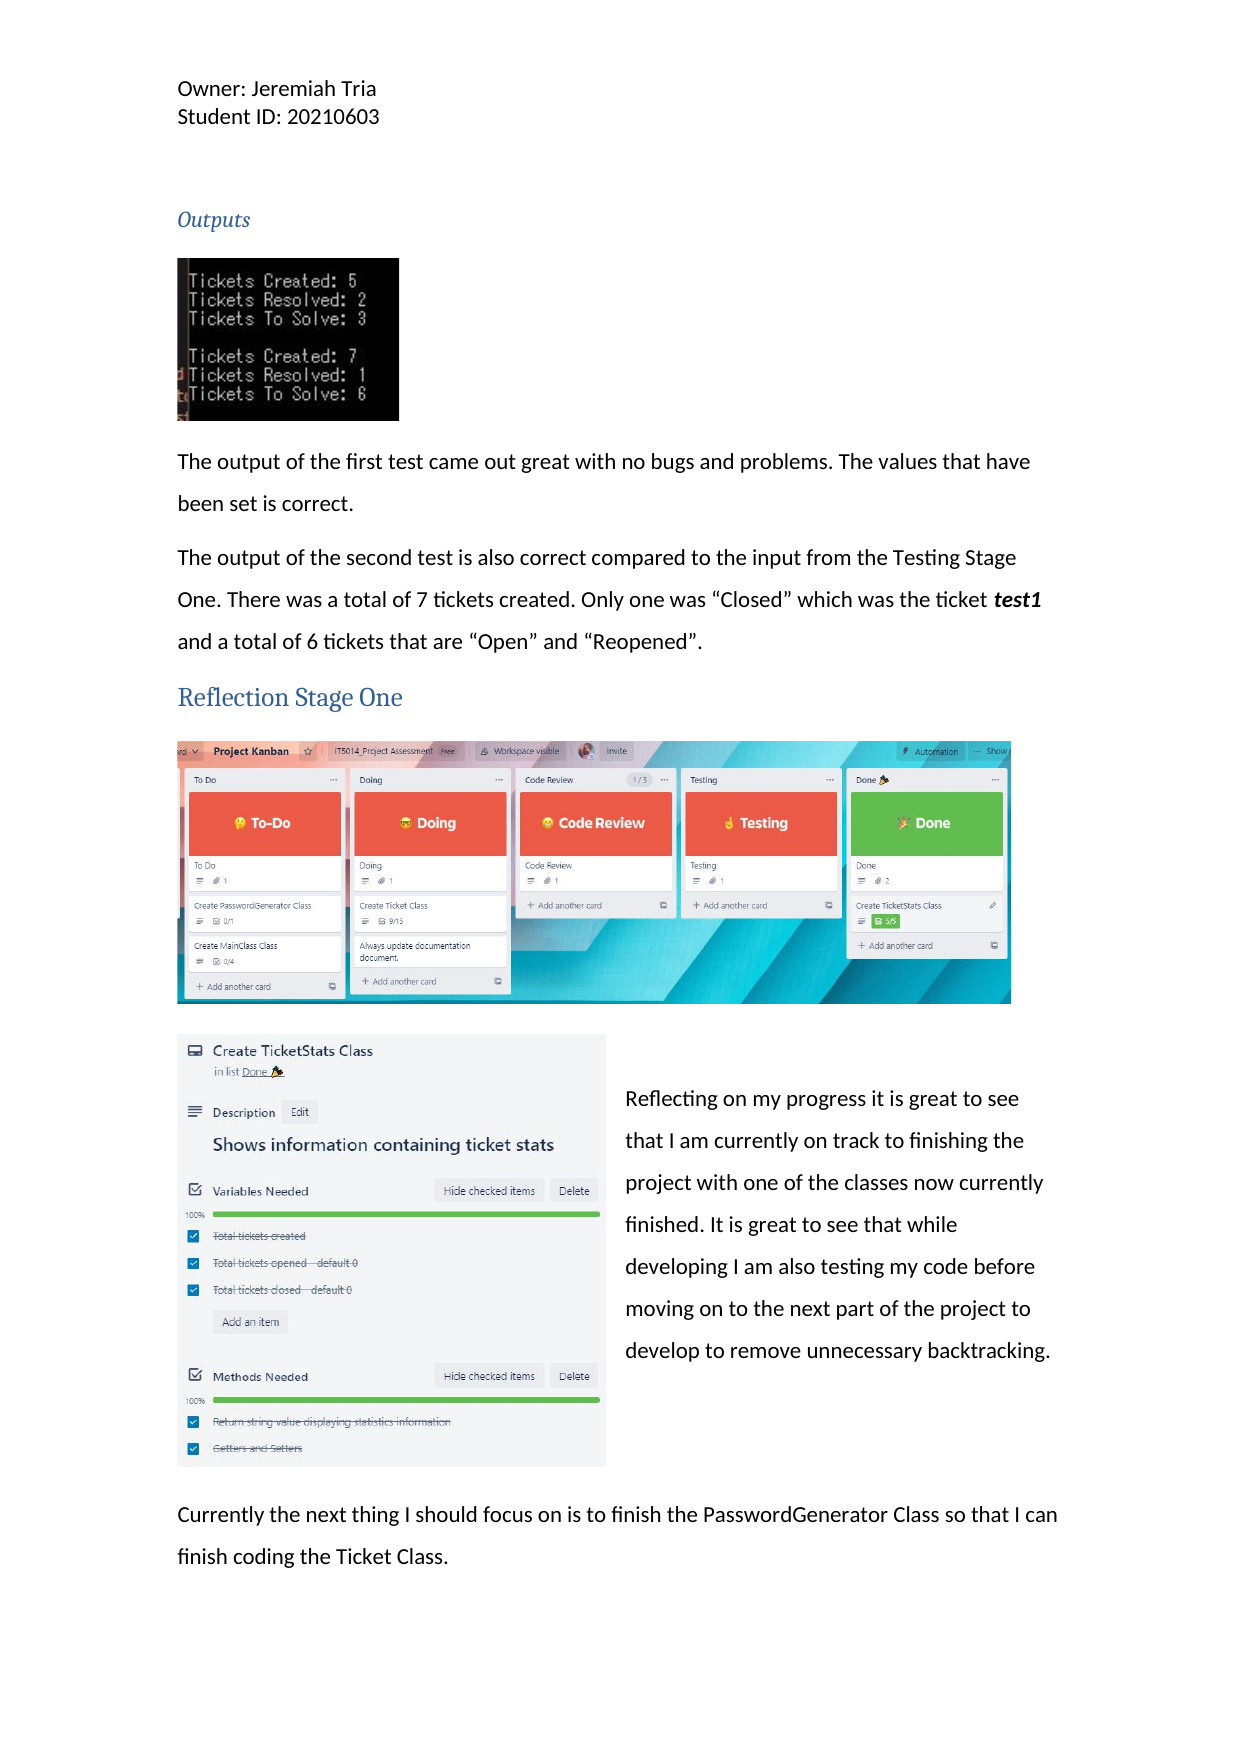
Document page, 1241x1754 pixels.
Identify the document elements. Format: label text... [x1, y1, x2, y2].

text Reflecting on my progress it is great to see that I am currently on track to finishing the project with one of the classes now currently finished. It is great to see that while developing I am also testing my code before moving on to the next part of the project to develop to remove unnecessary backtracking. [607, 1084, 1063, 1364]
picture [177, 741, 1011, 1004]
picture [177, 258, 400, 421]
subtitle Outputs [177, 207, 1063, 233]
subtitle Reflection Stage One [177, 682, 1063, 713]
text The output of the first test came out great with no bugs and problems. The values that have been set is correct. [177, 447, 1063, 517]
text Currently the next thing I should focus on is to finish the PasswordGenerator Class so that I can finish coding the Ticket Class. [177, 1500, 1063, 1570]
text The output of the second test is also correct compared to the input from the Testing Stage One. There was a total of 7 tickets created. Only one was “Closed” which was the ticket test1 and a total of 6 tickets that are “Open” and “Reopened”. [177, 543, 1063, 655]
picture [177, 1034, 607, 1467]
